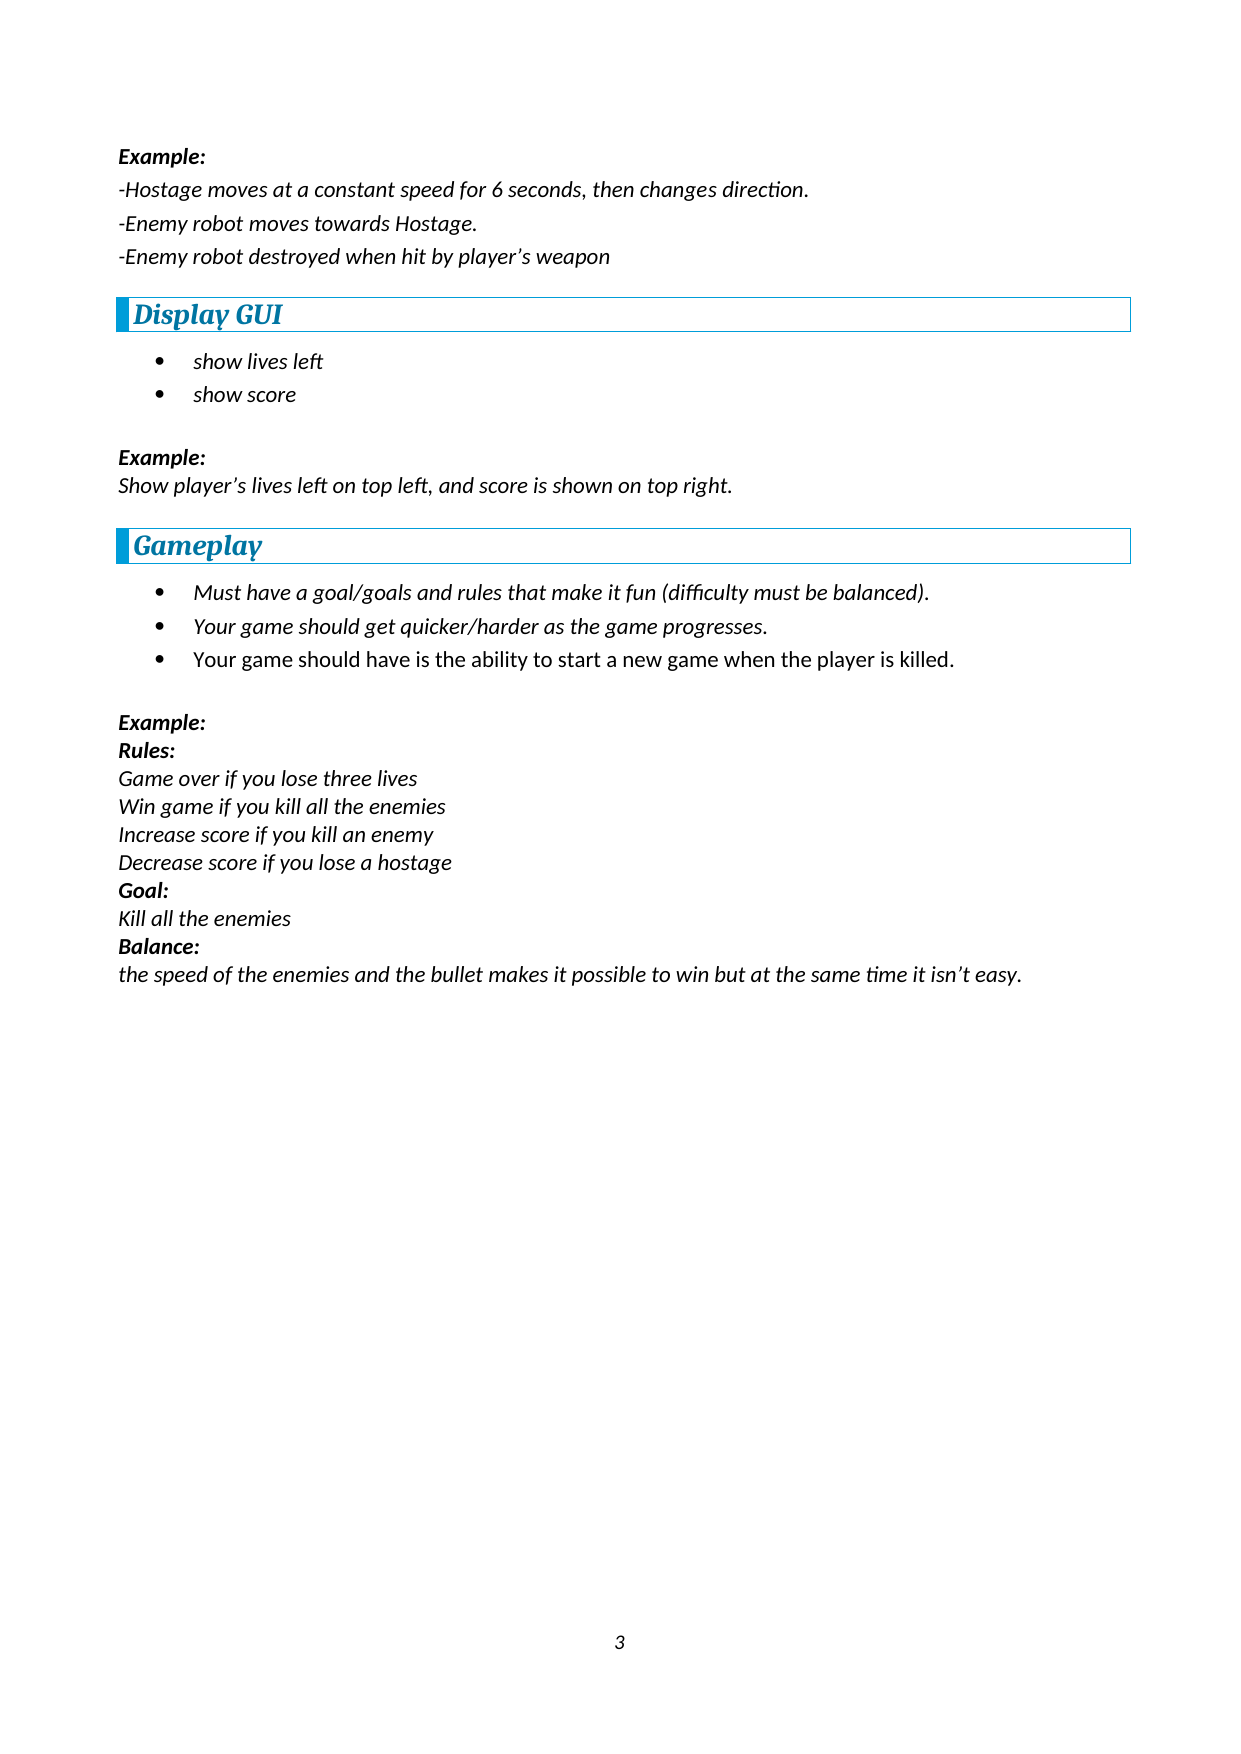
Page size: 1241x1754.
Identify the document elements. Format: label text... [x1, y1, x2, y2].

list show score [156, 380, 1122, 408]
text Example: -Hostage moves at a constant speed for 6 seconds, then changes direction. -Enemy robot moves towards Hostage. -Enemy robot destroyed when hit by player’s weapon [118, 142, 1122, 270]
text Example: Show player’s lives left on top left, and score is shown on top right. [118, 443, 1122, 499]
text Example: Rules: Game over if you lose three lives Win game if you kill all the enemies Increase score if you kill an enemy Decrease score if you lose a hostage Goal: Kill all the enemies Balance: the speed of the enemies and the bullet makes it possible to win but at the same time it isn’t easy. [118, 708, 1122, 988]
list Must have a goal/goals and rules that make it fun (difficulty must be balanced). [156, 578, 1122, 606]
subtitle Display GUI [129, 298, 1130, 331]
list show lives left [156, 347, 1122, 375]
subtitle Gameplay [129, 529, 1130, 563]
list Your game should have is the ability to start a new game when the player is killed. [156, 645, 1122, 673]
list Your game should get quicker/harder as the game progresses. [156, 612, 1122, 640]
